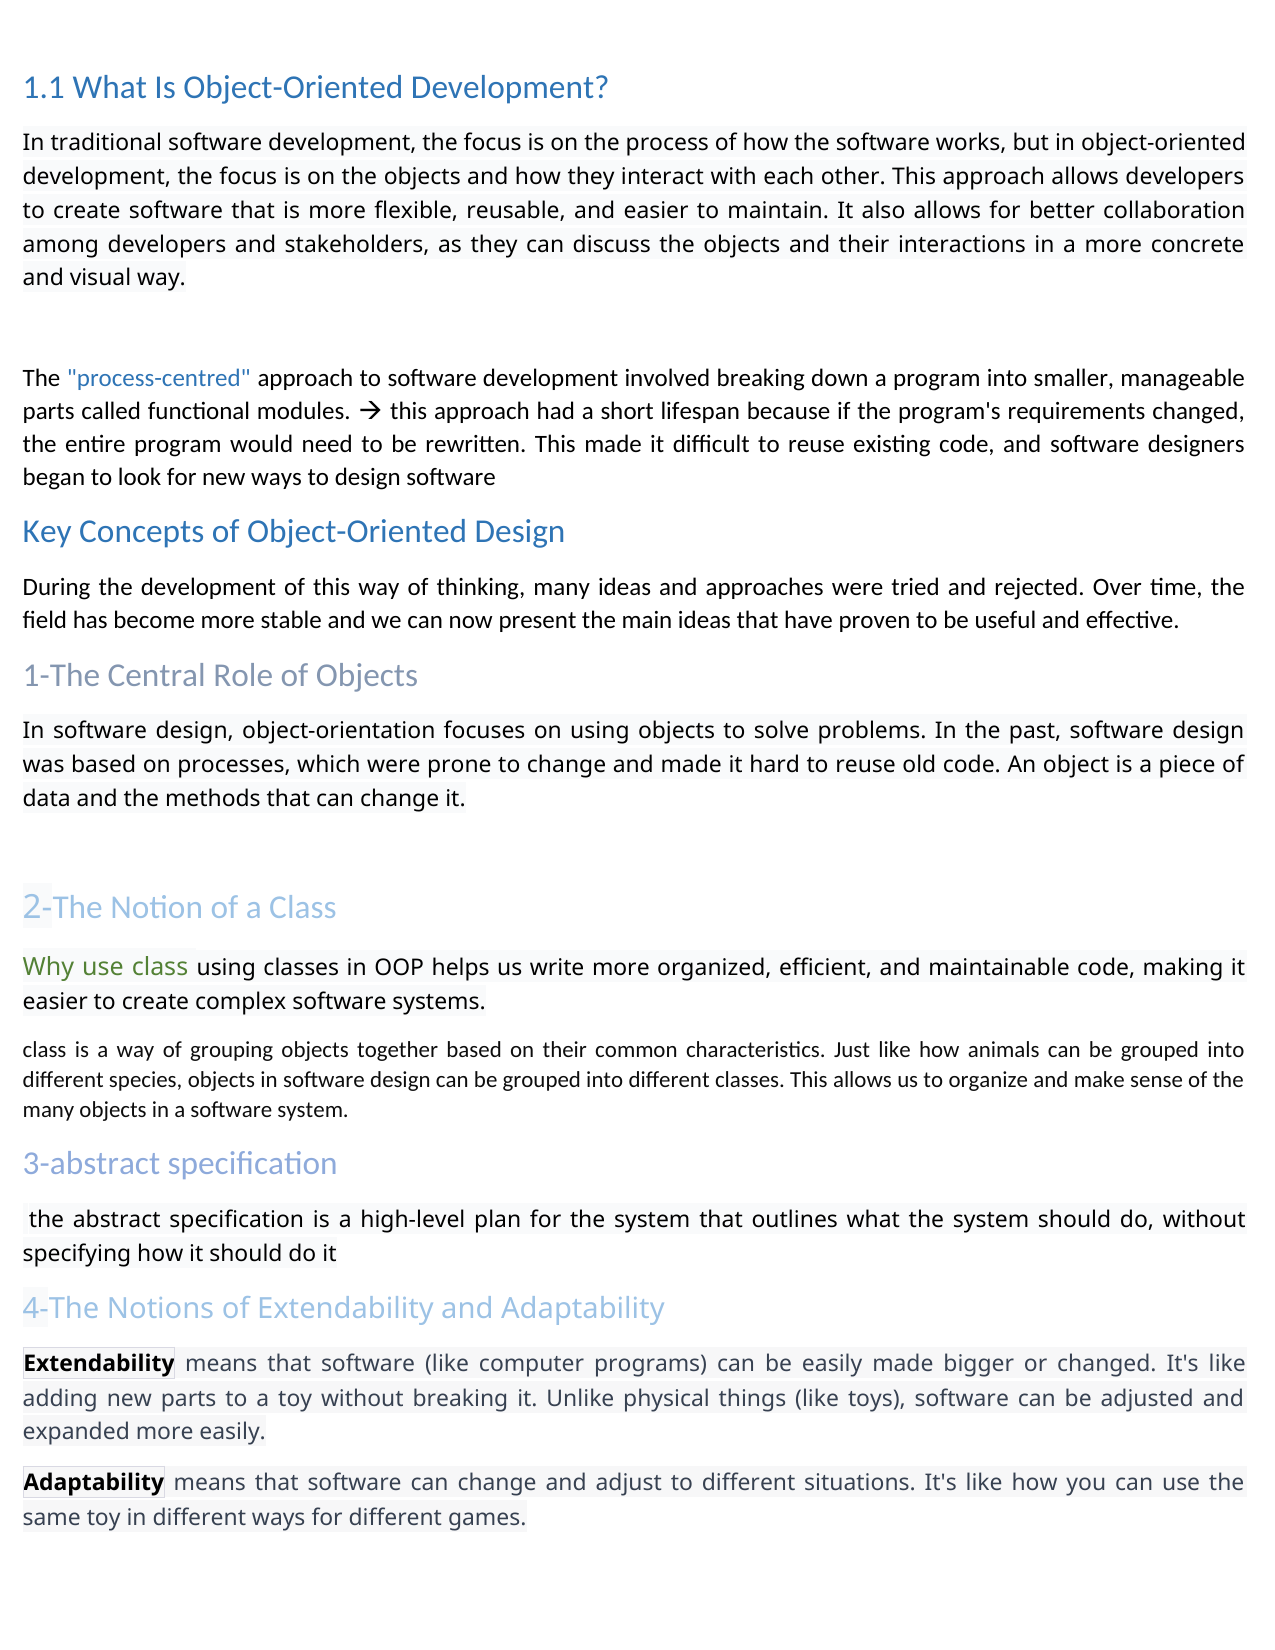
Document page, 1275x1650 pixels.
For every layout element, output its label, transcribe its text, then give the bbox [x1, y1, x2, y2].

text The "process-centred" approach to software development involved breaking down a program into smaller, manageable parts called functional modules. this approach had a short lifespan because if the program's requirements changed, the entire program would need to be rewritten. This made it difficult to reuse existing code, and software designers began to look for new ways to design software [22, 362, 1247, 491]
text 4-The Notions of Extendability and Adaptability [48, 1287, 1247, 1327]
text In traditional software development, the focus is on the process of how the software works, but in object-oriented development, the focus is on the objects and how they interact with each other. This approach allows developers to create software that is more flexible, reusable, and easier to maintain. It also allows for better collaboration among developers and stakeholders, as they can discuss the objects and their interactions in a more concrete and visual way. [22, 126, 1247, 206]
text 1-The Central Role of Objects [22, 653, 1247, 694]
list What Is Object-Oriented Development? [22, 66, 1247, 106]
text 2-The Notion of a Class [22, 882, 1247, 928]
text In traditional software development, the focus is on the process of how the software works, but in object-oriented development, the focus is on the objects and how they interact with each other. This approach allows developers to create software that is more flexible, reusable, and easier to maintain. It also allows for better collaboration among developers and stakeholders, as they can discuss the objects and their interactions in a more concrete and visual way. [22, 207, 1247, 292]
text Adaptability means that software can change and adjust to different situations. It's like how you can use the same toy in different ways for different games. [22, 1467, 1247, 1532]
text the abstract specification is a high-level plan for the system that outlines what the system should do, without specifying how it should do it [22, 1203, 1247, 1268]
text Key Concepts of Object-Oriented Design [22, 510, 1247, 551]
text In software design, object-orientation focuses on using objects to solve problems. In the past, software design was based on processes, which were prone to change and made it hard to reuse old code. An object is a piece of data and the methods that can change it. [22, 761, 1247, 813]
text In software design, object-orientation focuses on using objects to solve problems. In the past, software design was based on processes, which were prone to change and made it hard to reuse old code. An object is a piece of data and the methods that can change it. [22, 714, 1247, 760]
text Why use class using classes in OOP helps us write more organized, efficient, and maintainable code, making it easier to create complex software systems. [22, 958, 1247, 1016]
text 3-abstract specification [22, 1142, 1247, 1183]
text class is a way of grouping objects together based on their common characteristics. Just like how animals can be grouped into different species, objects in software design can be grouped into different classes. This allows us to organize and make sense of the many objects in a software system. [22, 1035, 1247, 1123]
text During the development of this way of thinking, many ideas and approaches were tried and rejected. Over time, the field has become more stable and we can now present the main ideas that have proven to be useful and effective. [22, 571, 1247, 634]
text Extendability means that software (like computer programs) can be easily made bigger or changed. It's like adding new parts to a toy without breaking it. Unlike physical things (like toys), software can be adjusted and expanded more easily. [22, 1348, 1247, 1446]
